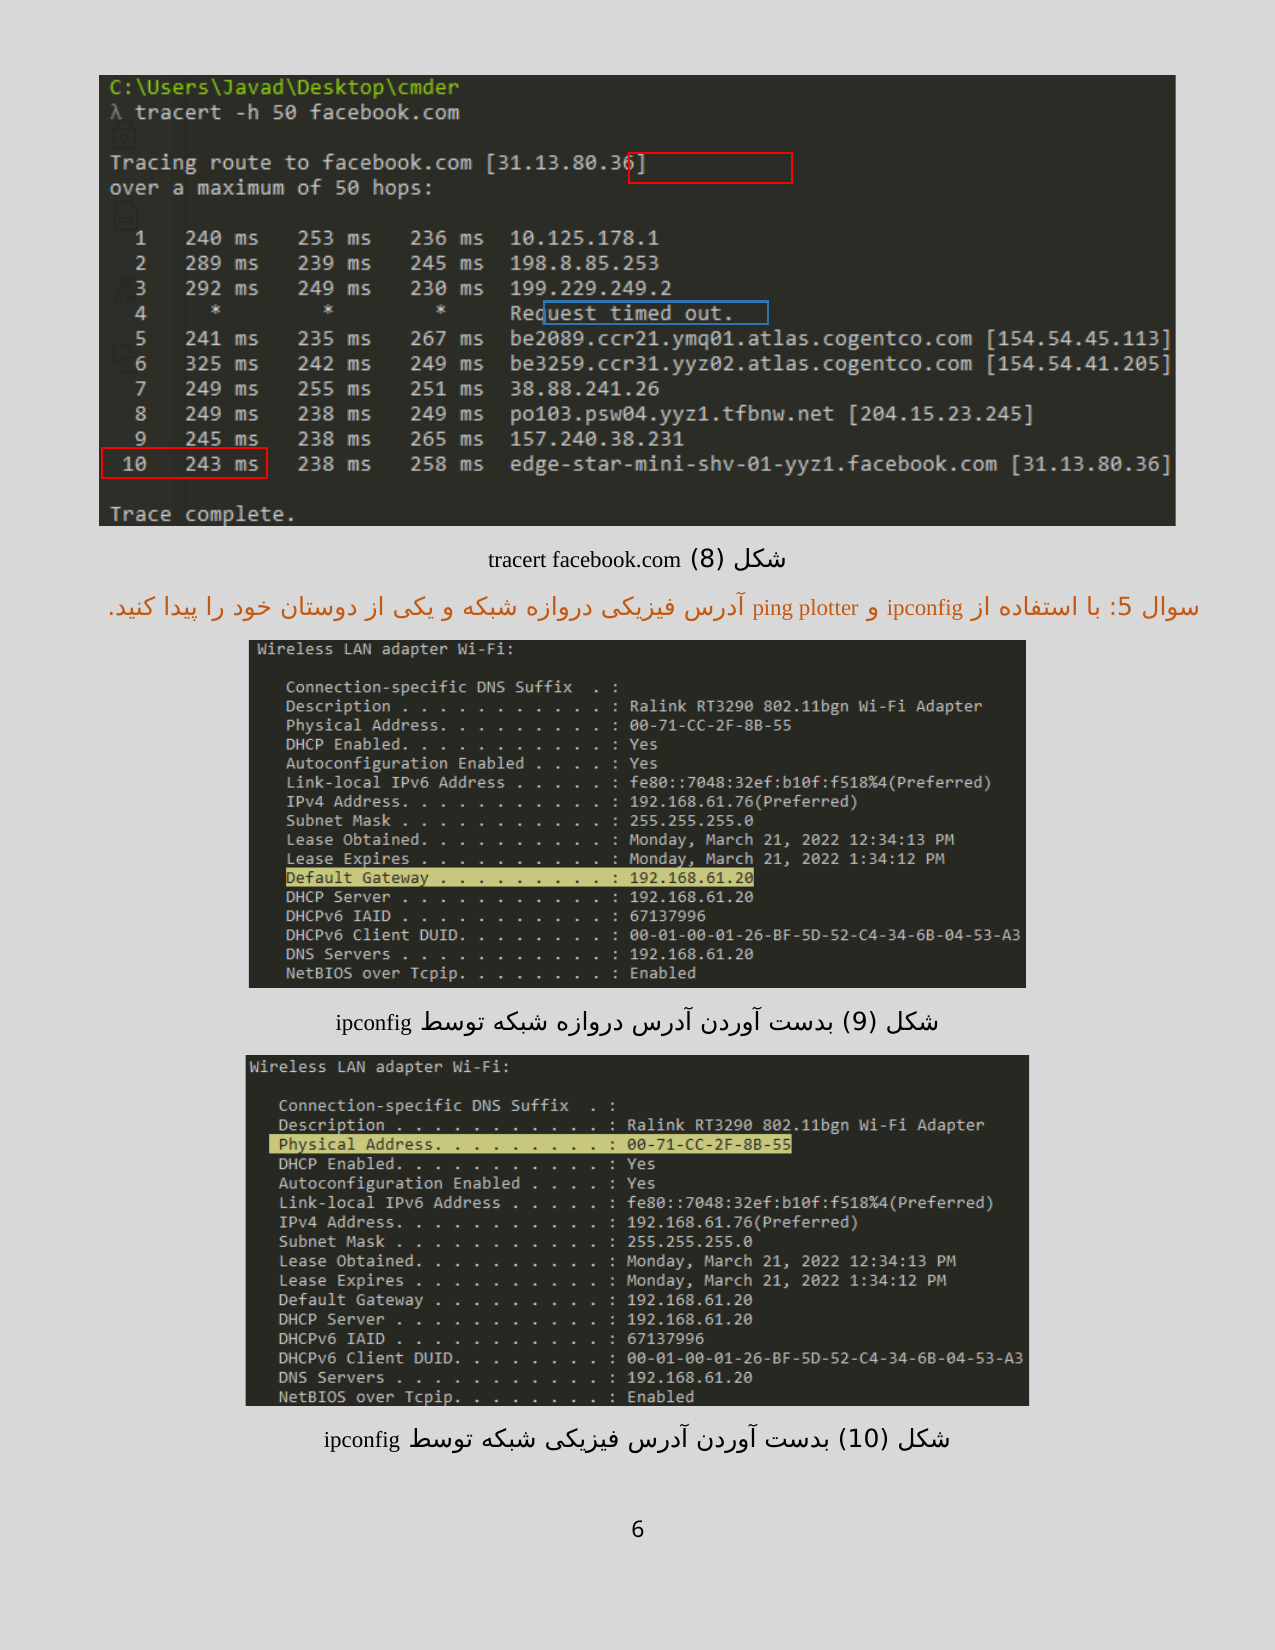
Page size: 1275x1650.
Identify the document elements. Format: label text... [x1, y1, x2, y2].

text شکل (10) بدست آوردن آدرس فیزیکی شبکه توسط ipconfig [75, 1424, 1200, 1453]
text سوال 5: با استفاده از ipconfig و ping plotter آدرس فیزیکی دروازه شبکه و یکی از دوستان خود را پیدا کنید. [75, 592, 1200, 621]
text شکل (9) بدست آوردن آدرس دروازه شبکه توسط ipconfig [75, 1007, 1200, 1036]
text شکل (8) tracert facebook.com [75, 544, 1200, 573]
